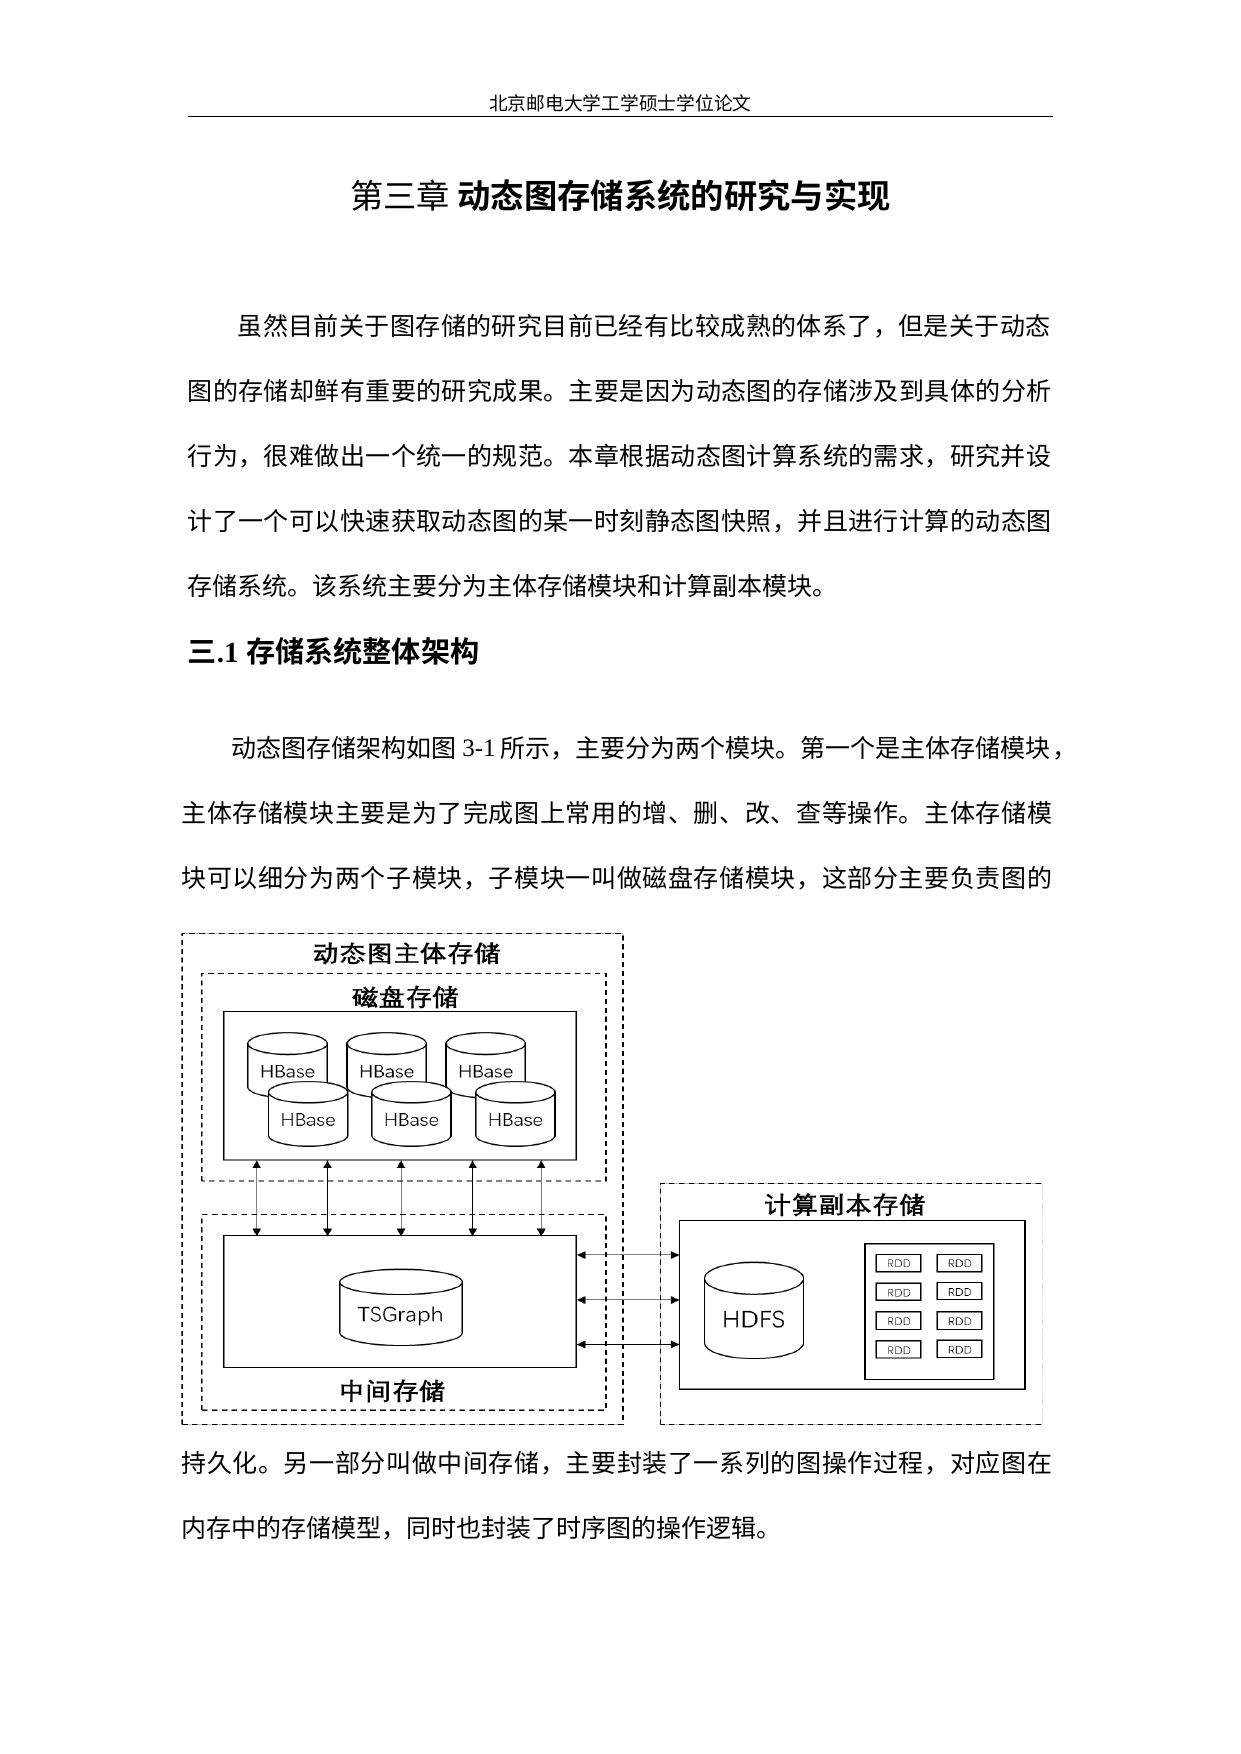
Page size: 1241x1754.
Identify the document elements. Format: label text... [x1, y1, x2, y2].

text 存储系统整体架构 [187, 617, 1053, 682]
text 动态图存储系统的研究与实现 [187, 162, 1053, 227]
picture [181, 931, 1043, 1425]
text 虽然目前关于图存储的研究目前已经有比较成熟的体系了，但是关于动态图的存储却鲜有重要的研究成果。主要是因为动态图的存储涉及到具体的分析行为，很难做出一个统一的规范。本章根据动态图计算系统的需求，研究并设计了一个可以快速获取动态图的某一时刻静态图快照，并且进行计算的动态图存储系统。该系统主要分为主体存储模块和计算副本模块。 [187, 292, 1053, 617]
